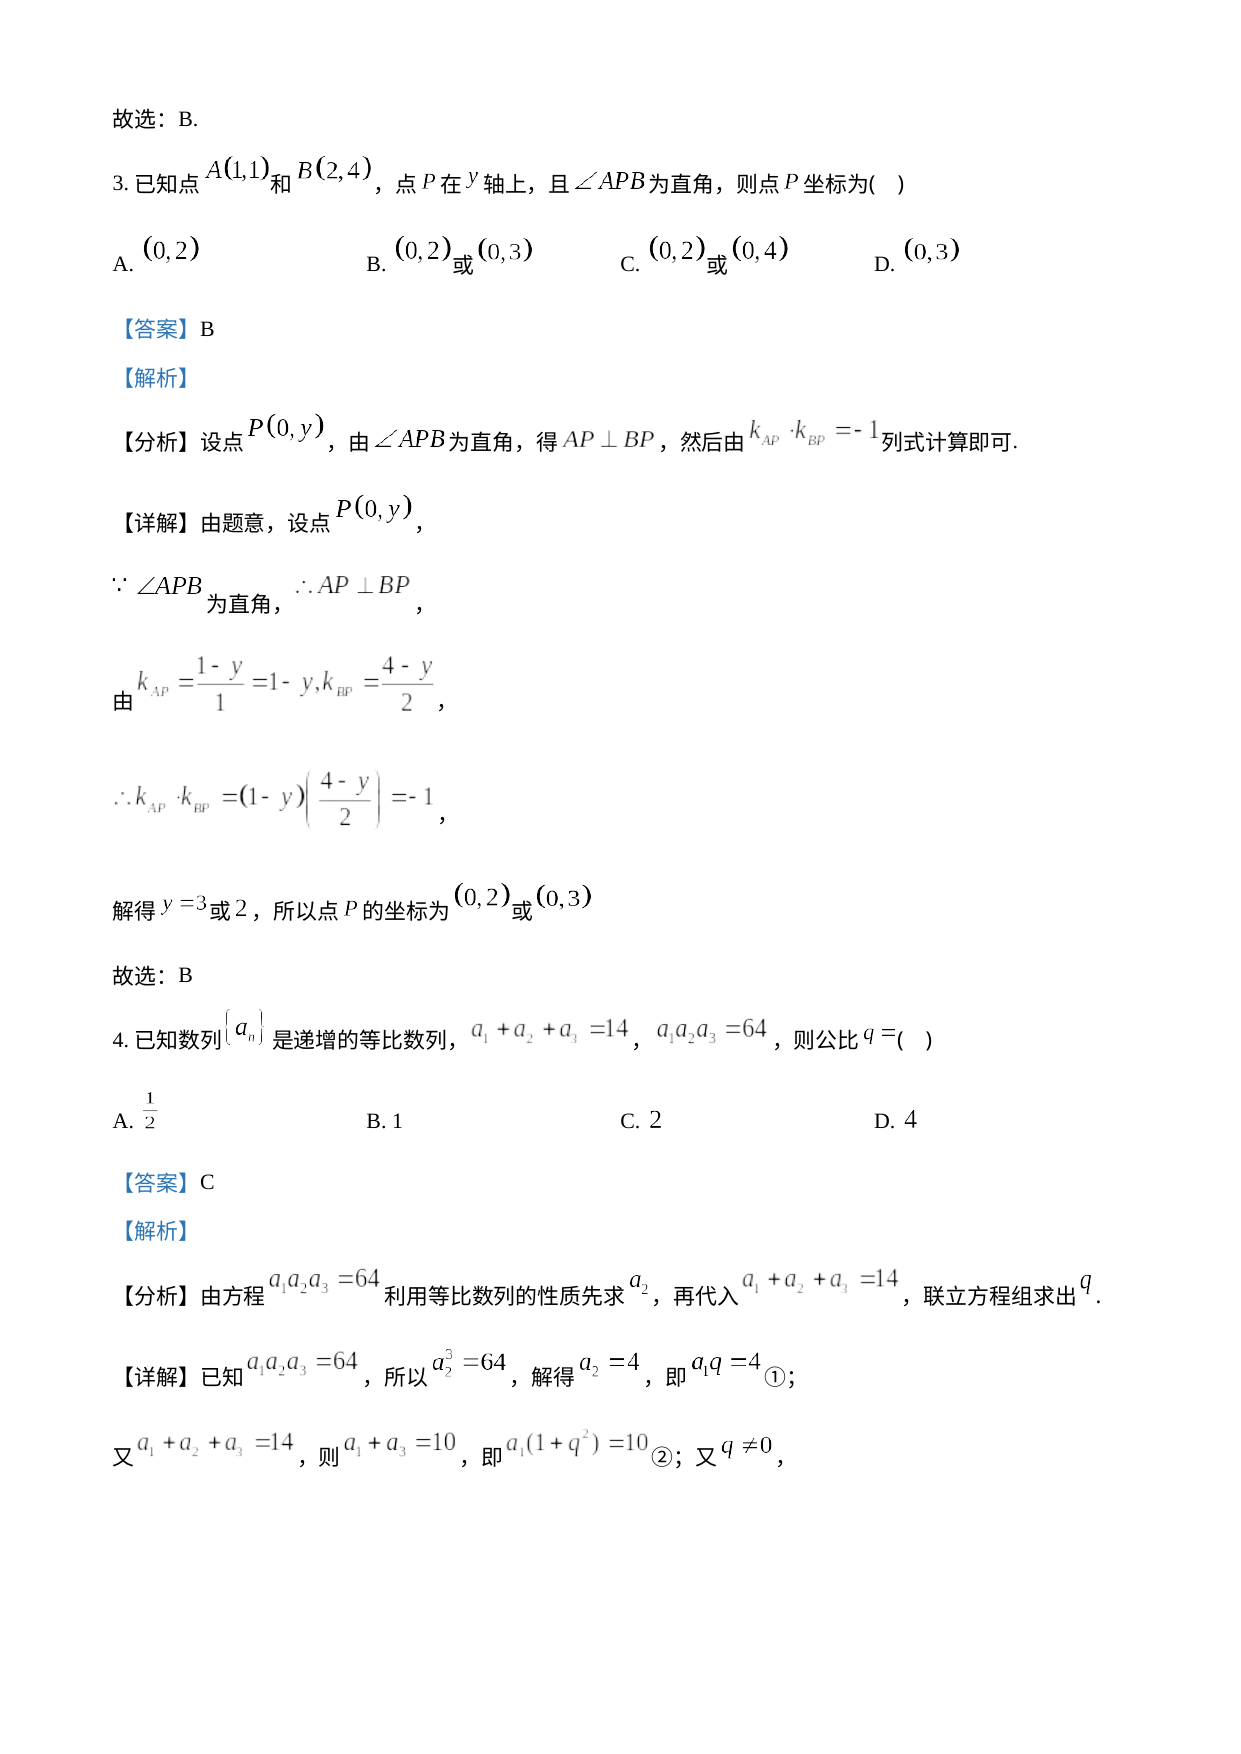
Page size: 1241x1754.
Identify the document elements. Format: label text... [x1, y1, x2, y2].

text 又，则，即②；又， [112, 1424, 1128, 1489]
text 解得或，所以点的坐标为或 [112, 878, 1128, 943]
text 【解析】 [112, 360, 1128, 393]
text 【分析】由方程利用等比数列的性质先求，再代入，联立方程组求出. [112, 1262, 1128, 1327]
text 4. 已知数列是递增的等比数列，，，则公比( ) [112, 1007, 1128, 1072]
text 由， [112, 651, 1128, 748]
text 3. 已知点和，点在轴上，且为直角，则点坐标为( ) [112, 150, 1128, 215]
text 故选：B [112, 958, 1128, 991]
text 故选：B. [112, 102, 1128, 134]
text 【答案】B [112, 312, 1128, 344]
text 【详解】由题意，设点， [112, 489, 1128, 554]
text 为直角，， [112, 570, 1128, 635]
text 【答案】C [112, 1165, 1128, 1198]
text 【分析】设点，由为直角，得，然后由列式计算即可. [112, 408, 1128, 473]
text A. B. 或 C. 或 D. [112, 231, 1128, 296]
text 【解析】 [112, 1214, 1128, 1246]
text A. B. 1 C. D. [112, 1088, 1128, 1153]
text 【详解】已知，所以，解得，即①； [112, 1343, 1128, 1408]
text ， [112, 764, 1128, 862]
